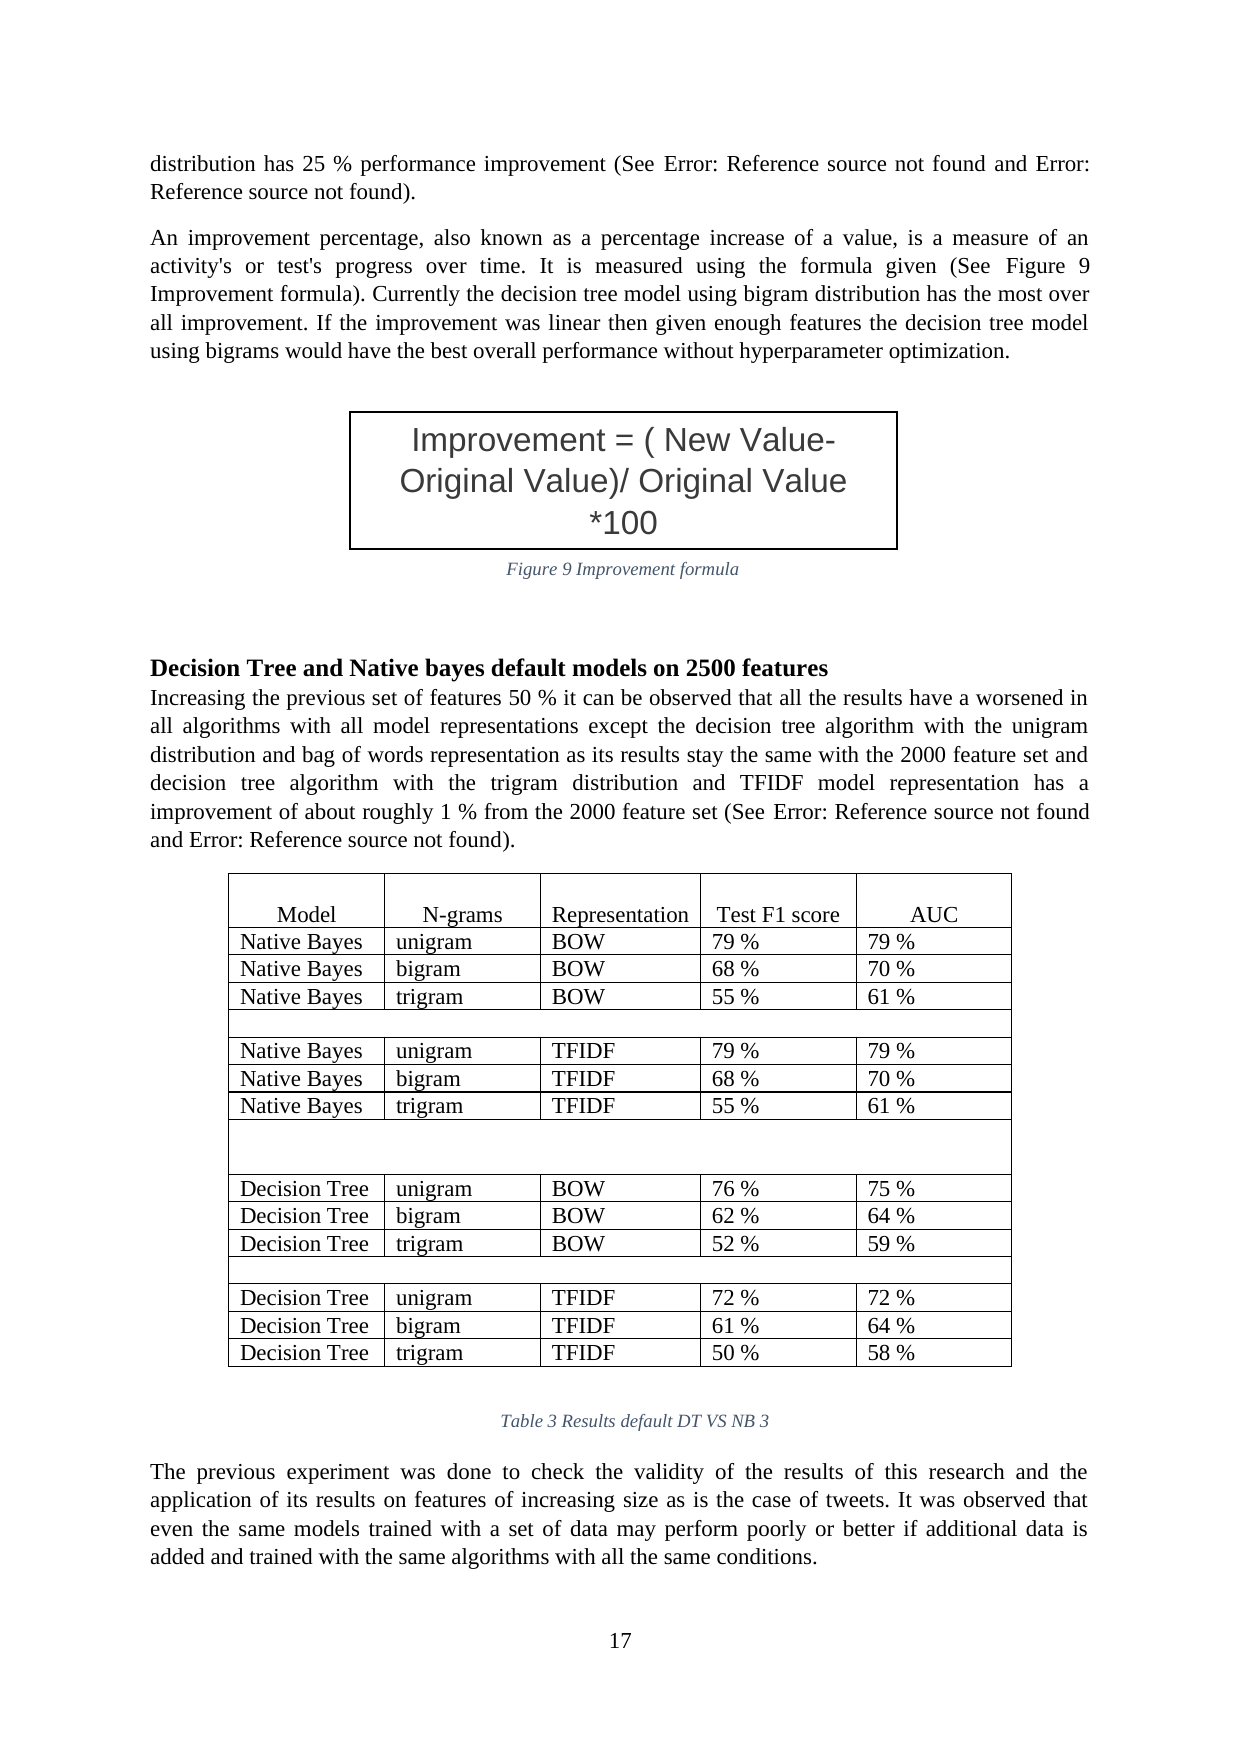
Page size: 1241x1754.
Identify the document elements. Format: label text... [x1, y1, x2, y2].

table_cell BOW [541, 928, 700, 954]
table_cell 79 % [857, 928, 1011, 954]
table_cell TFIDF [541, 1339, 700, 1366]
table_cell 64 % [857, 1202, 1011, 1228]
table_cell TFIDF [541, 1038, 700, 1064]
table_cell unigram [385, 1038, 540, 1064]
table_header AUC [857, 874, 1011, 927]
table_cell 50 % [701, 1339, 856, 1366]
table_cell 61 % [857, 1093, 1011, 1119]
table_cell Decision Tree [229, 1312, 384, 1338]
table_cell 79 % [701, 928, 856, 954]
table_cell 75 % [857, 1175, 1011, 1201]
table_cell Native Bayes [229, 1093, 384, 1119]
table_cell Decision Tree [229, 1202, 384, 1228]
table_cell Decision Tree [229, 1175, 384, 1201]
table_cell unigram [385, 1175, 540, 1201]
table_cell trigram [385, 983, 540, 1009]
table_cell 58 % [857, 1339, 1011, 1366]
table_header N-grams [385, 874, 540, 927]
table_cell BOW [541, 983, 700, 1009]
table_cell [229, 1257, 1011, 1283]
table_cell 55 % [701, 983, 856, 1009]
table_cell Native Bayes [229, 1038, 384, 1064]
table_cell 70 % [857, 955, 1011, 982]
table_cell 68 % [701, 1065, 856, 1091]
table_cell unigram [385, 928, 540, 954]
table_cell 59 % [857, 1230, 1011, 1256]
table_cell bigram [385, 955, 540, 982]
table_cell TFIDF [541, 1093, 700, 1119]
table_cell trigram [385, 1339, 540, 1366]
table_cell 72 % [857, 1284, 1011, 1311]
table_cell 79 % [857, 1038, 1011, 1064]
table_cell Native Bayes [229, 983, 384, 1009]
table_header Model [229, 874, 384, 927]
table_cell trigram [385, 1230, 540, 1256]
table_cell bigram [385, 1065, 540, 1091]
table_cell TFIDF [541, 1065, 700, 1091]
table_cell Decision Tree [229, 1230, 384, 1256]
table_cell Native Bayes [229, 955, 384, 982]
table_cell 61 % [857, 983, 1011, 1009]
table_cell 68 % [701, 955, 856, 982]
table_cell [229, 1120, 1011, 1174]
table_cell TFIDF [541, 1312, 700, 1338]
table_cell BOW [541, 1230, 700, 1256]
table_cell BOW [541, 955, 700, 982]
table_cell bigram [385, 1312, 540, 1338]
table_cell 64 % [857, 1312, 1011, 1338]
table_cell [229, 1010, 1011, 1037]
table_cell 70 % [857, 1065, 1011, 1091]
table_cell 55 % [701, 1093, 856, 1119]
table_header Test F1 score [701, 874, 856, 927]
text An improvement percentage, also known as a percentage increase of a value, is a measure of an activity's or test's progress over time. It is measured using the formula given (See Figure 9 Improvement formula). Currently the decision tree model using bigram distribution has the most over all improvement. If the improvement was linear then given enough features the decision tree model using bigrams would have the best overall performance without hyperparameter optimization. [150, 223, 1090, 364]
table_cell unigram [385, 1284, 540, 1311]
table_cell Native Bayes [229, 928, 384, 954]
table_cell Decision Tree [229, 1284, 384, 1311]
table_cell 52 % [701, 1230, 856, 1256]
table_cell bigram [385, 1202, 540, 1228]
text Increasing the previous set of features 50 % it can be observed that all the results have a worsened in all algorithms with all model representations except the decision tree algorithm with the unigram distribution and bag of words representation as its results stay the same with the 2000 feature set and decision tree algorithm with the trigram distribution and TFIDF model representation has a improvement of about roughly 1 % from the 2000 feature set (See Table 2 Results default DT VS NB 2 and Table 3 Results default DT VS NB 3). [150, 684, 1090, 853]
table_cell 76 % [701, 1175, 856, 1201]
table_header Representation [541, 874, 700, 927]
table_cell TFIDF [541, 1284, 700, 1311]
table_cell 79 % [701, 1038, 856, 1064]
table_cell 62 % [701, 1202, 856, 1228]
table_cell BOW [541, 1202, 700, 1228]
table_cell 61 % [701, 1312, 856, 1338]
text The previous experiment was done to check the validity of the results of this research and the application of its results on features of increasing size as is the case of tweets. It was observed that even the same models trained with a set of data may perform poorly or better if additional data is added and trained with the same algorithms with all the same conditions. [150, 1458, 1090, 1569]
table_cell BOW [541, 1175, 700, 1201]
table_cell trigram [385, 1093, 540, 1119]
text Table 3 Results default DT VS NB 3 [500, 1410, 771, 1432]
table_cell 72 % [701, 1284, 856, 1311]
subtitle Decision Tree and Native bayes default models on 2500 features [150, 653, 1090, 682]
table_cell Native Bayes [229, 1065, 384, 1091]
table_cell Decision Tree [229, 1339, 384, 1366]
